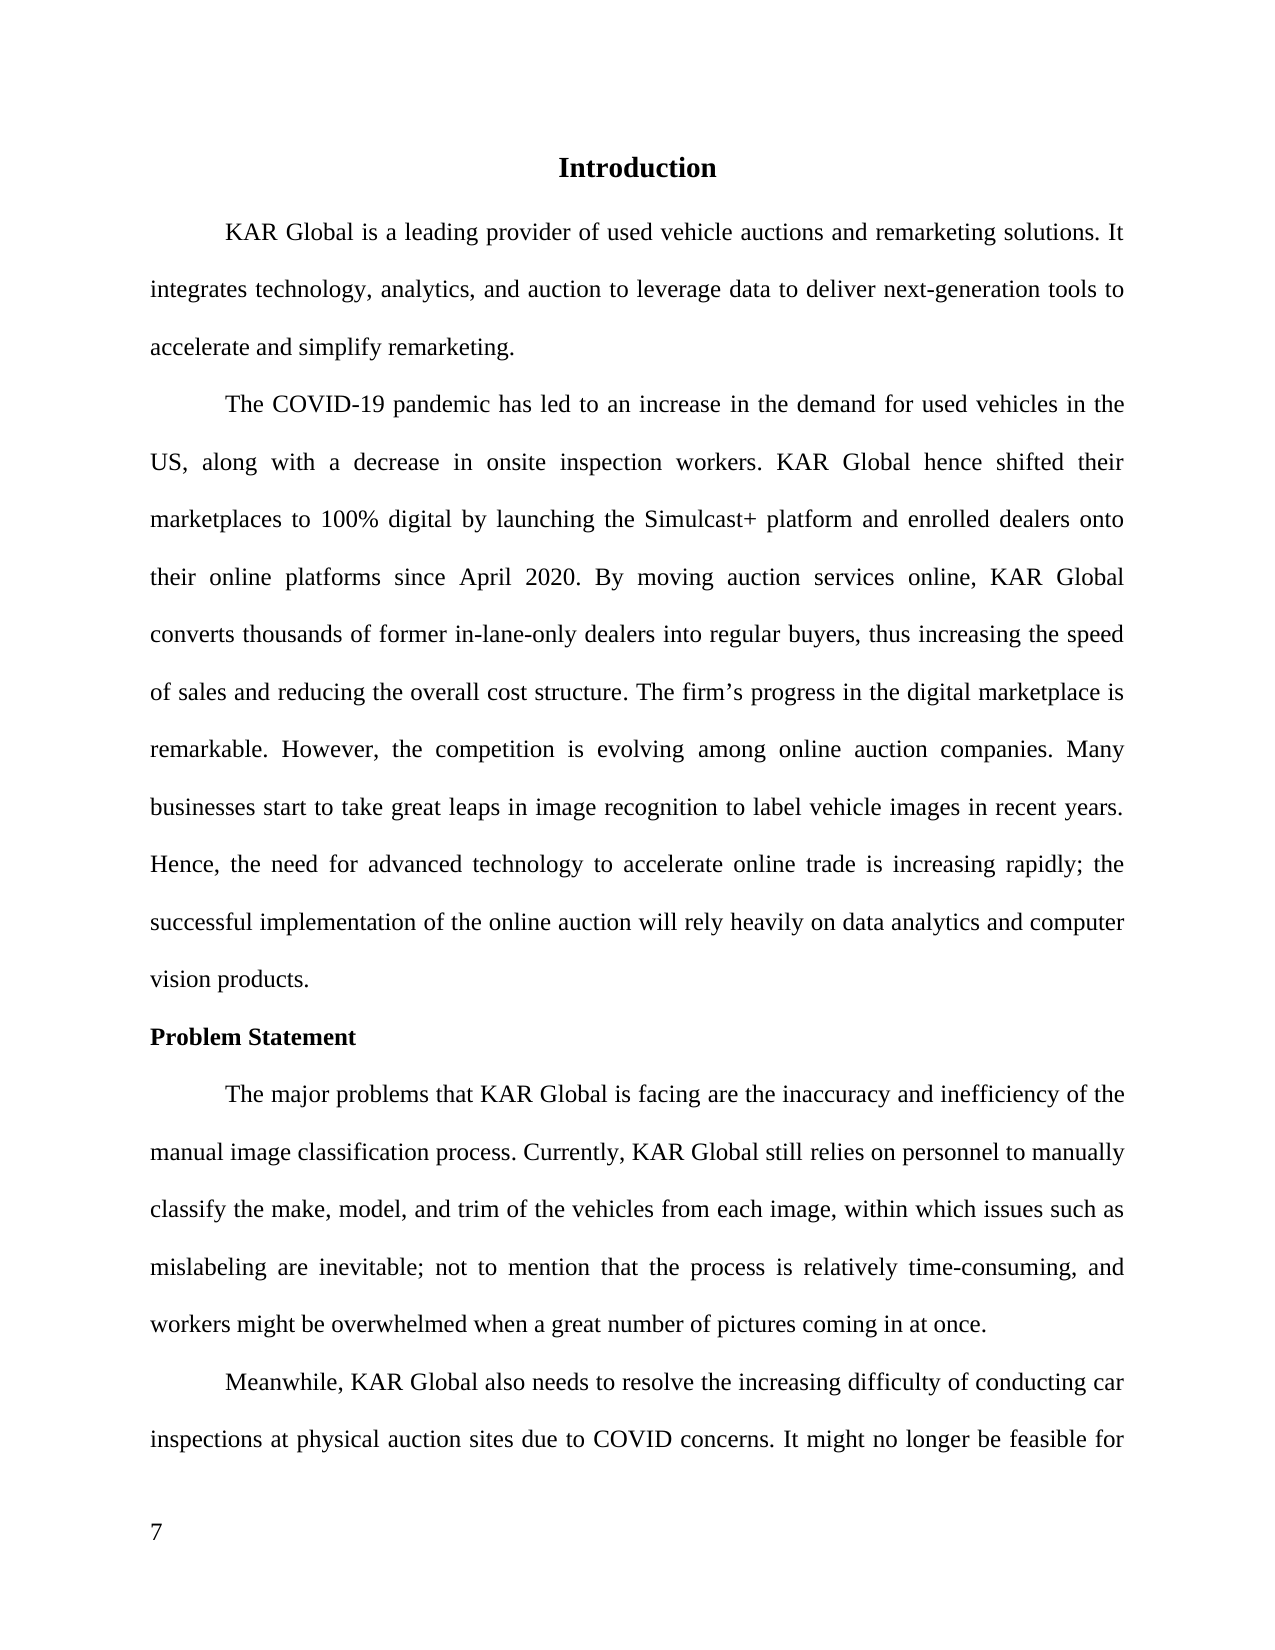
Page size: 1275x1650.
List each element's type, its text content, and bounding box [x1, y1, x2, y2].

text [150, 1367, 1125, 1453]
subtitle Introduction [150, 150, 1125, 183]
text The COVID-19 pandemic has led to an increase in the demand for used vehicles in the US, along with a decrease in onsite inspection workers. KAR Global hence shifted their marketplaces to 100% digital by launching the Simulcast+ platform and enrolled dealers onto their online platforms since April 2020. By moving auction services online, KAR Global converts thousands of former in-lane-only dealers into regular buyers, thus increasing the speed of sales and reducing the overall cost structure. The firm’s progress in the digital marketplace is remarkable. However, the competition is evolving among online auction companies. Many businesses start to take great leaps in image recognition to label vehicle images in recent years. Hence, the need for advanced technology to accelerate online trade is increasing rapidly; the successful implementation of the online auction will rely heavily on data analytics and computer vision products. [150, 389, 1125, 993]
subtitle Problem Statement [150, 1022, 1125, 1051]
text KAR Global is a leading provider of used vehicle auctions and remarketing solutions. It integrates technology, analytics, and auction to leverage data to deliver next-generation tools to accelerate and simplify remarketing. [150, 217, 1125, 361]
text The major problems that KAR Global is facing are the inaccuracy and inefficiency of the manual image classification process. Currently, KAR Global still relies on personnel to manually classify the make, model, and trim of the vehicles from each image, within which issues such as mislabeling are inevitable; not to mention that the process is relatively time-consuming, and workers might be overwhelmed when a great number of pictures coming in at once. [150, 1079, 1125, 1338]
